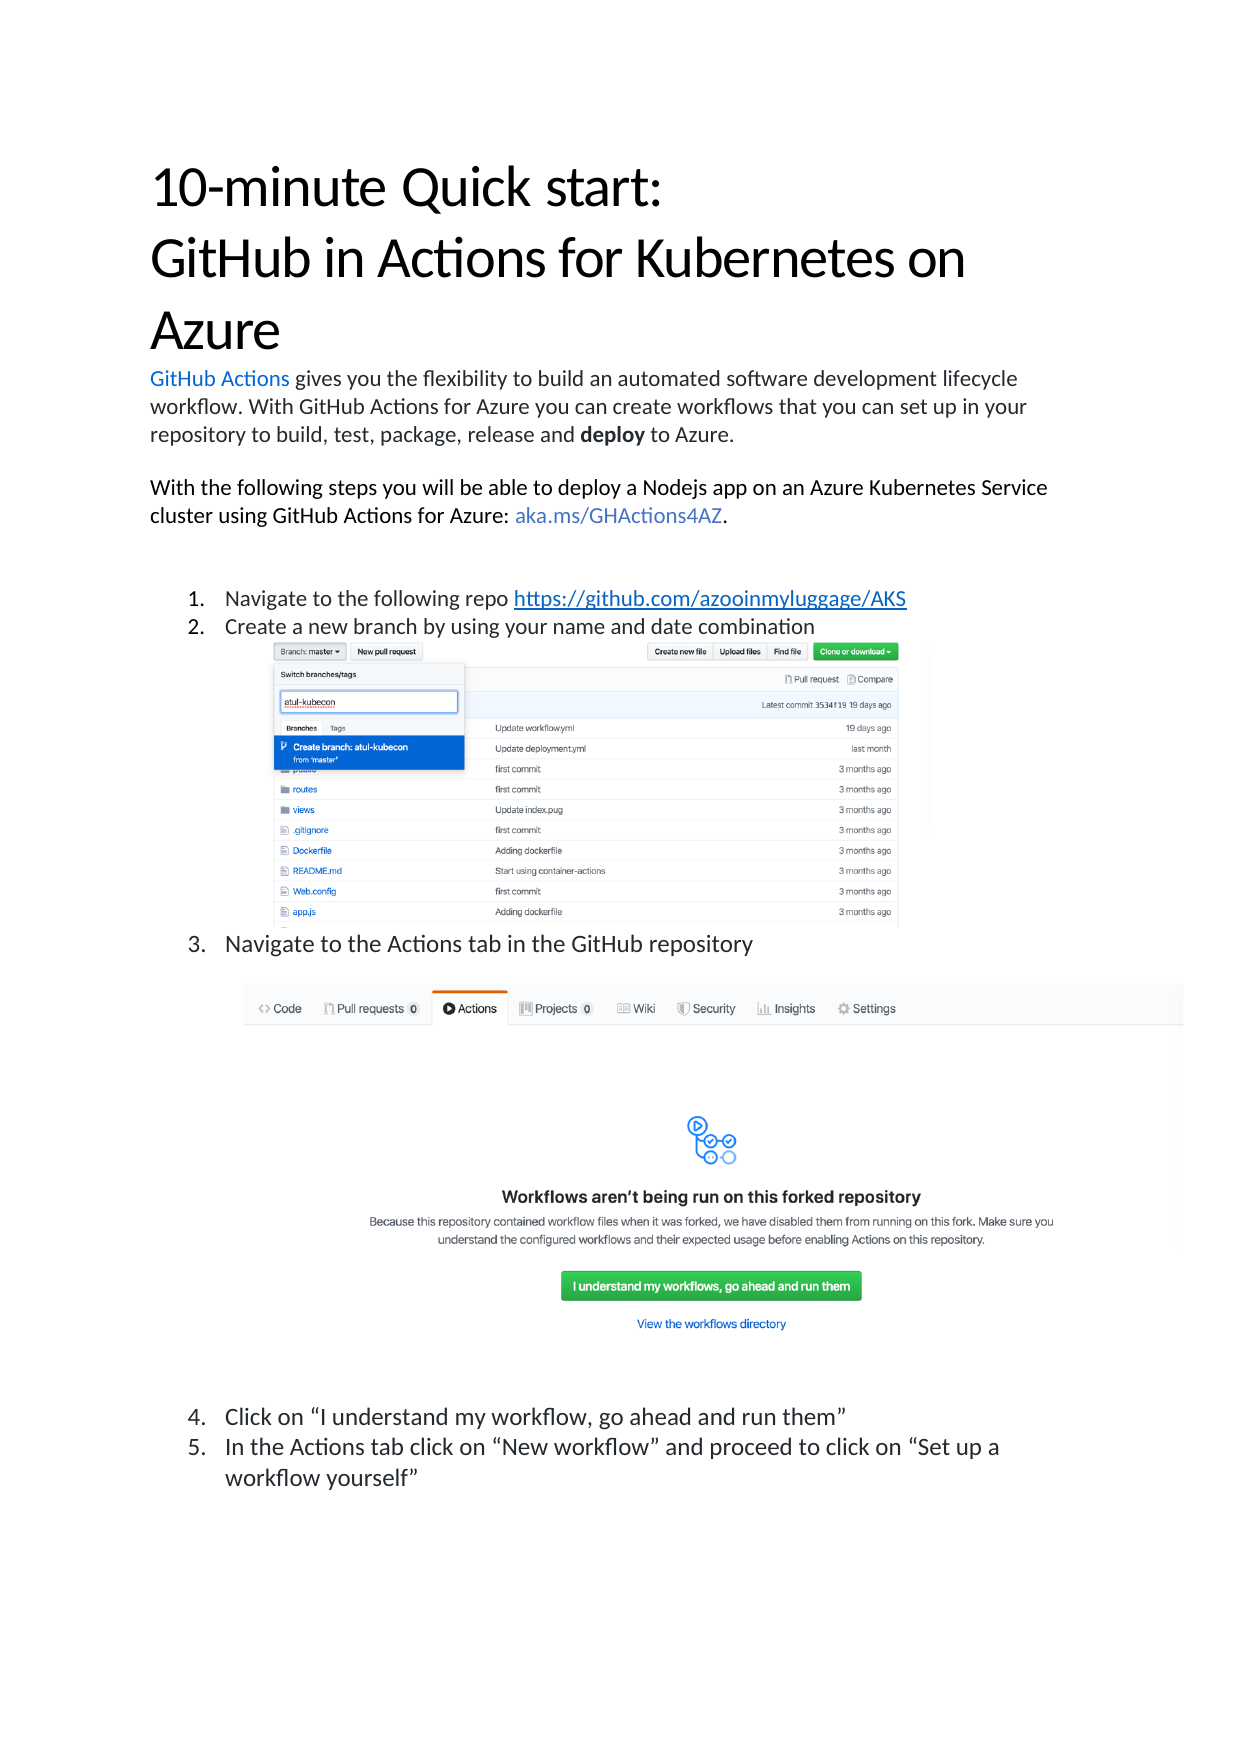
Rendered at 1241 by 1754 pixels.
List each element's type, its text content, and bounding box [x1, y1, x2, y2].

title GitHub in Actions for Kubernetes on Azure [150, 221, 1090, 364]
list Navigate to the following repo https://github.com/azooinmyluggage/AKS [187, 584, 1090, 612]
title 10-minute Quick start: [150, 150, 1090, 221]
list Navigate to the Actions tab in the GitHub repository [187, 928, 1090, 958]
list Create a new branch by using your name and date combination [187, 612, 1090, 640]
list Click on “I understand my workflow, go ahead and run them” [187, 1401, 1090, 1431]
text With the following steps you will be able to deploy a Nodejs app on an Azure Kubernetes Service cluster using GitHub Actions for Azure: aka.ms/GHActions4AZ. [150, 473, 1090, 529]
list In the Actions tab click on “New workflow” and proceed to click on “Set up a workflow yourself” [187, 1431, 1090, 1492]
text GitHub Actions gives you the flexibility to build an automated software development lifecycle workflow. With GitHub Actions for Azure you can create workflows that you can set up in your repository to build, test, package, release and deploy to Azure. [150, 364, 1090, 448]
